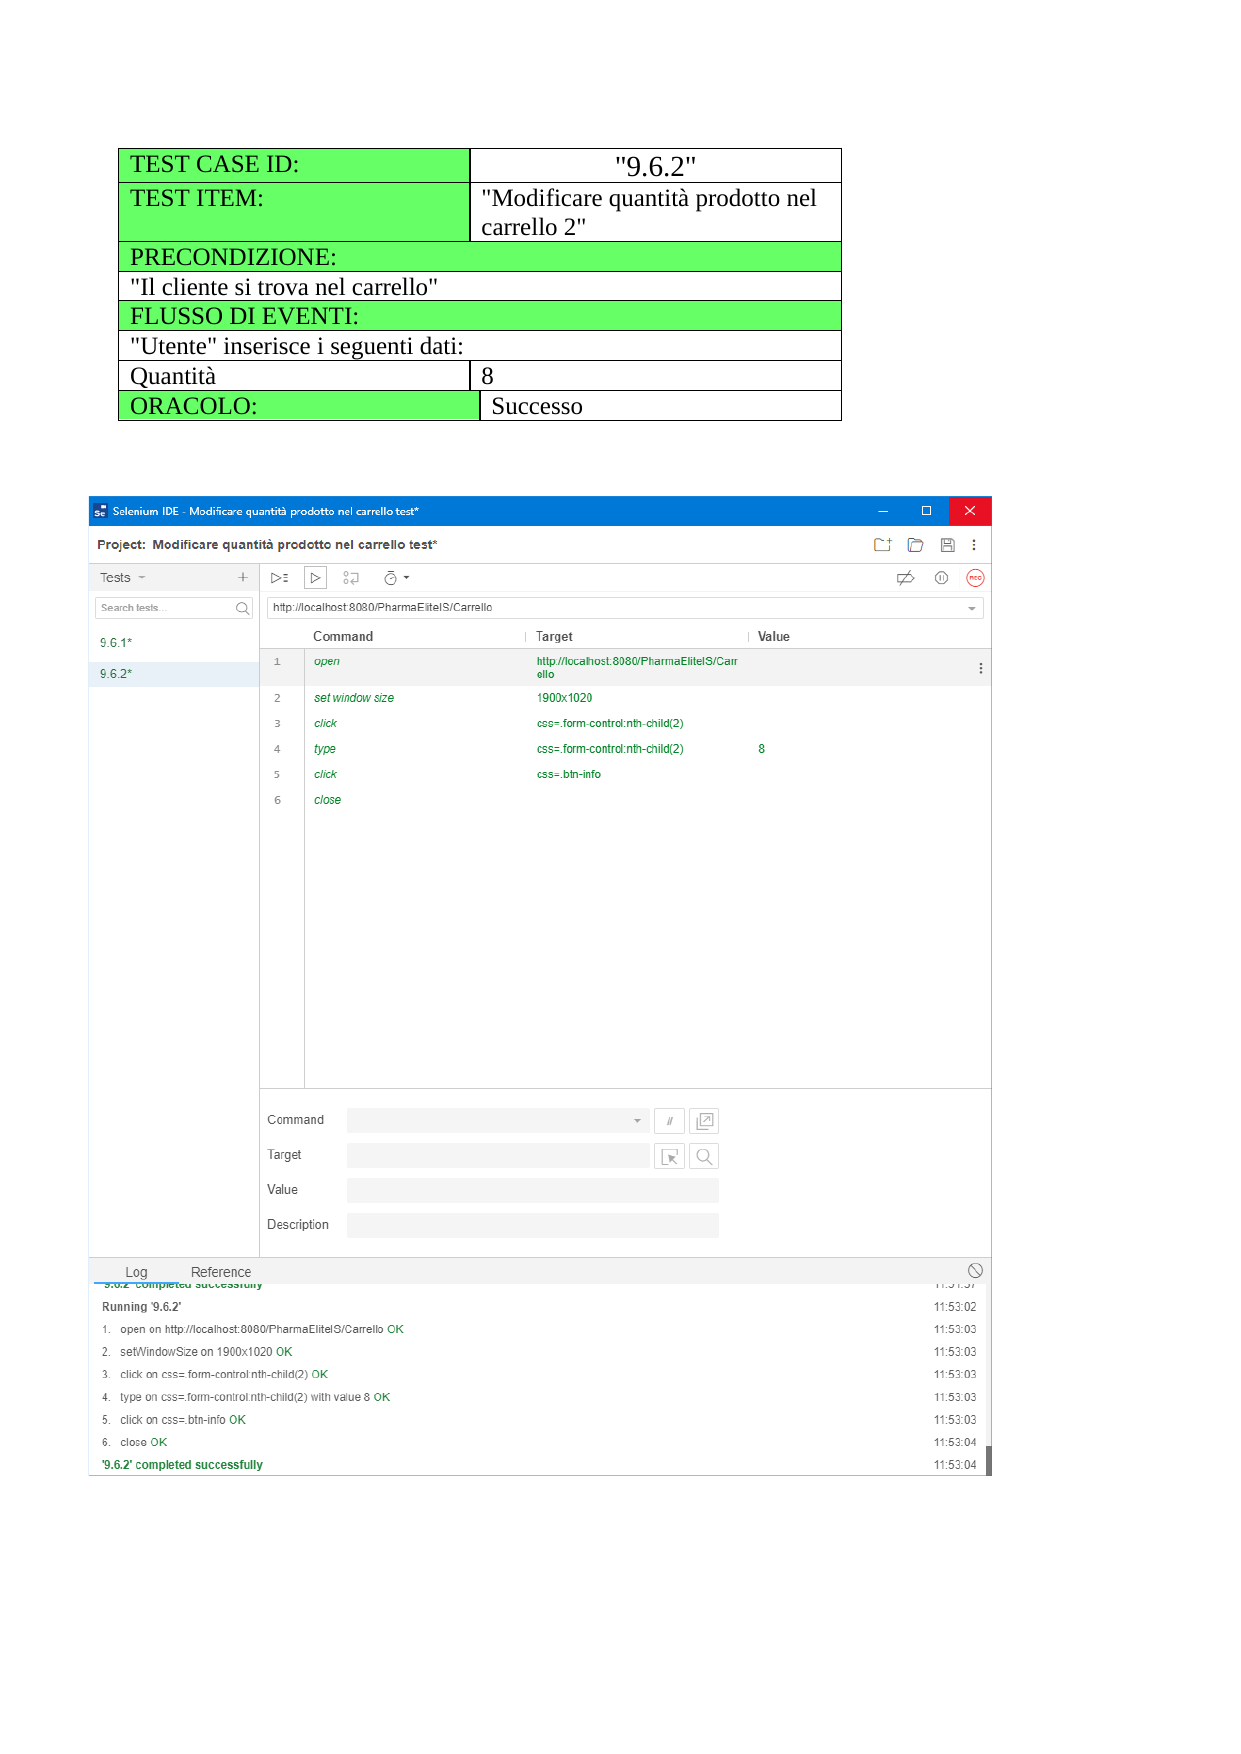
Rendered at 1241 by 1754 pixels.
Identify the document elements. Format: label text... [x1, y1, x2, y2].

table_cell "Il cliente si trova nel carrello" [119, 272, 841, 300]
table_cell "Utente" inserisce i seguenti dati: [119, 331, 841, 360]
table_cell Successo [481, 391, 841, 419]
picture [88, 496, 992, 1476]
table_cell TEST ITEM: [119, 183, 469, 241]
table_cell ORACOLO: [119, 391, 479, 419]
table_cell Quantità [119, 361, 469, 390]
table_header TEST CASE ID: [119, 149, 469, 182]
table_cell PRECONDIZIONE: [119, 242, 841, 271]
table_header "9.6.2" [471, 149, 841, 182]
table_cell 8 [471, 361, 841, 390]
table_cell FLUSSO DI EVENTI: [119, 301, 841, 330]
table_cell "Modificare quantità prodotto nel carrello 2" [471, 183, 841, 241]
